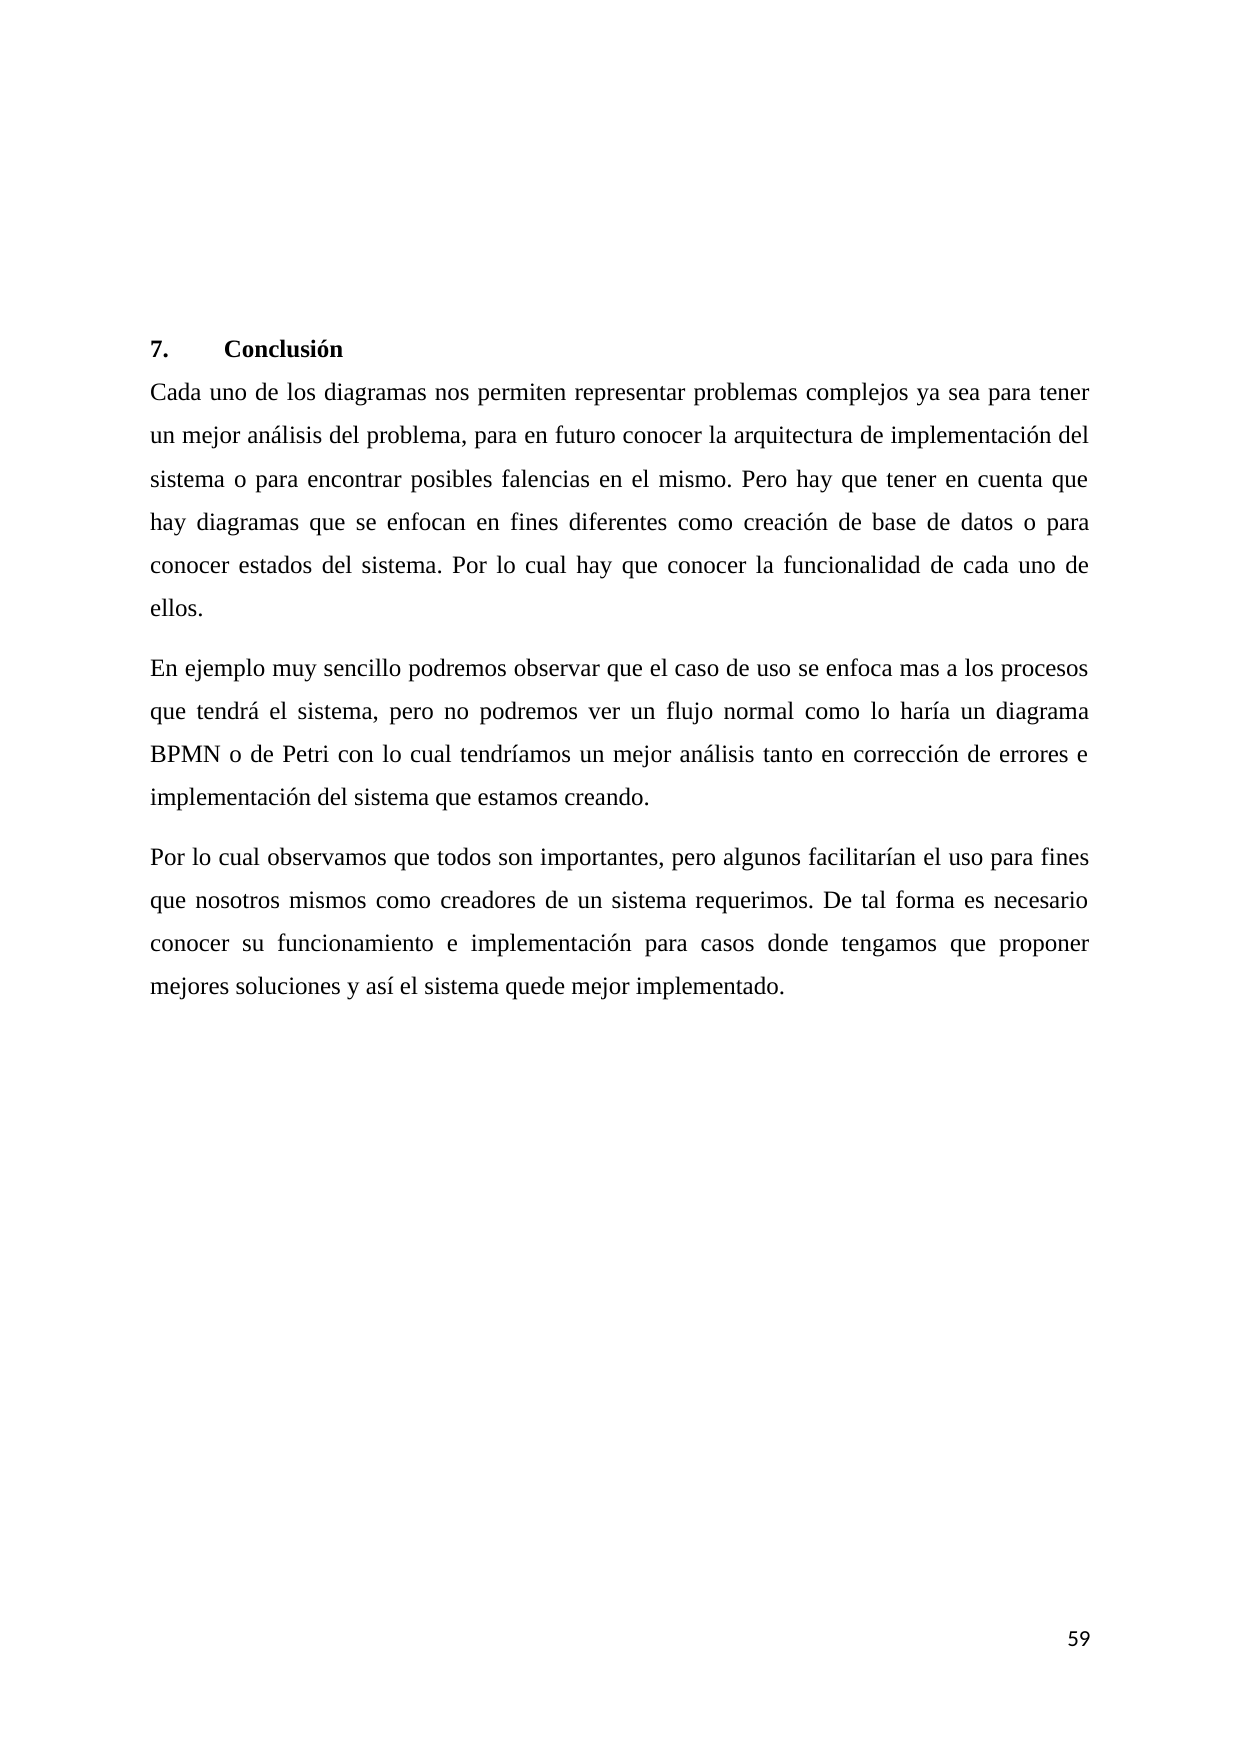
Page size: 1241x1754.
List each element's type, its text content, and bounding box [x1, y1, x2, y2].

subtitle Conclusión [150, 334, 1090, 363]
text En ejemplo muy sencillo podremos observar que el caso de uso se enfoca mas a los procesos que tendrá el sistema, pero no podremos ver un flujo normal como lo haría un diagrama BPMN o de Petri con lo cual tendríamos un mejor análisis tanto en corrección de errores e implementación del sistema que estamos creando. [150, 653, 1090, 811]
text Por lo cual observamos que todos son importantes, pero algunos facilitarían el uso para fines que nosotros mismos como creadores de un sistema requerimos. De tal forma es necesario conocer su funcionamiento e implementación para casos donde tengamos que proponer mejores soluciones y así el sistema quede mejor implementado. [150, 842, 1090, 1000]
text Cada uno de los diagramas nos permiten representar problemas complejos ya sea para tener un mejor análisis del problema, para en futuro conocer la arquitectura de implementación del sistema o para encontrar posibles falencias en el mismo. Pero hay que tener en cuenta que hay diagramas que se enfocan en fines diferentes como creación de base de datos o para conocer estados del sistema. Por lo cual hay que conocer la funcionalidad de cada uno de ellos. [150, 377, 1090, 622]
